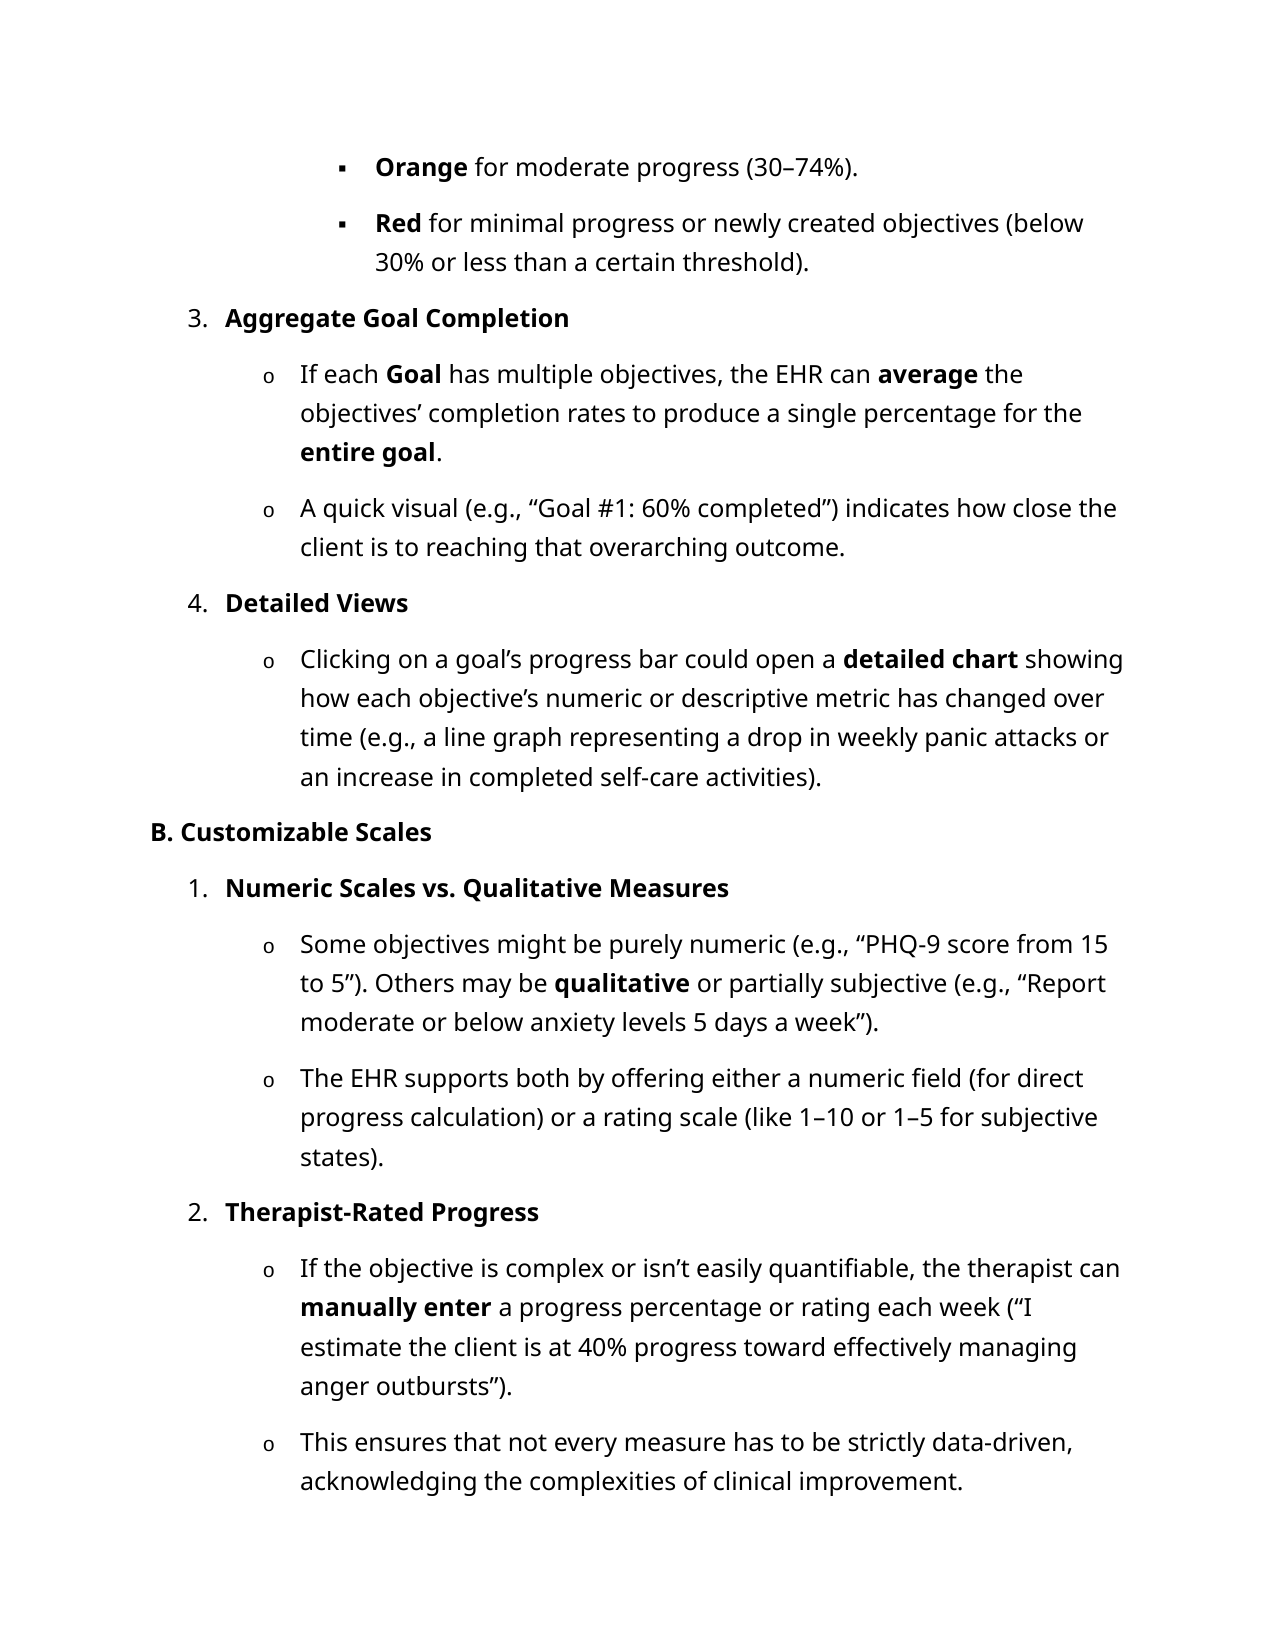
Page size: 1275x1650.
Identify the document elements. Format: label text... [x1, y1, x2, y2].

list The EHR supports both by offering either a numeric field (for direct progress calculation) or a rating scale (like 1–10 or 1–5 for subjective states). [262, 1061, 1125, 1173]
list This ensures that not every measure has to be strictly data-driven, acknowledging the complexities of clinical improvement. [262, 1424, 1125, 1497]
list Detailed Views [187, 586, 1125, 620]
list Therapist-Rated Progress [187, 1195, 1125, 1229]
list A quick visual (e.g., “Goal #1: 60% completed”) indicates how close the client is to reaching that overarching outcome. [262, 491, 1125, 564]
list Red for minimal progress or newly created objectives (below 30% or less than a certain threshold). [337, 206, 1125, 279]
list If the objective is complex or isn’t easily quantifiable, the therapist can manually enter a progress percentage or rating each week (“I estimate the client is at 40% progress toward effectively managing anger outbursts”). [262, 1251, 1125, 1402]
list Clicking on a goal’s progress bar could open a detailed chart showing how each objective’s numeric or descriptive metric has changed over time (e.g., a line graph representing a drop in weekly panic attacks or an increase in completed self-care activities). [262, 642, 1125, 793]
list Some objectives might be purely numeric (e.g., “PHQ-9 score from 15 to 5”). Others may be qualitative or partially subjective (e.g., “Report moderate or below anxiety levels 5 days a week”). [262, 927, 1125, 1039]
list If each Goal has multiple objectives, the EHR can average the objectives’ completion rates to produce a single percentage for the entire goal. [262, 357, 1125, 469]
text B. Customizable Scales [150, 815, 1125, 849]
list Numeric Scales vs. Qualitative Measures [187, 871, 1125, 905]
list Aggregate Goal Completion [187, 301, 1125, 335]
list Orange for moderate progress (30–74%). [337, 150, 1125, 184]
